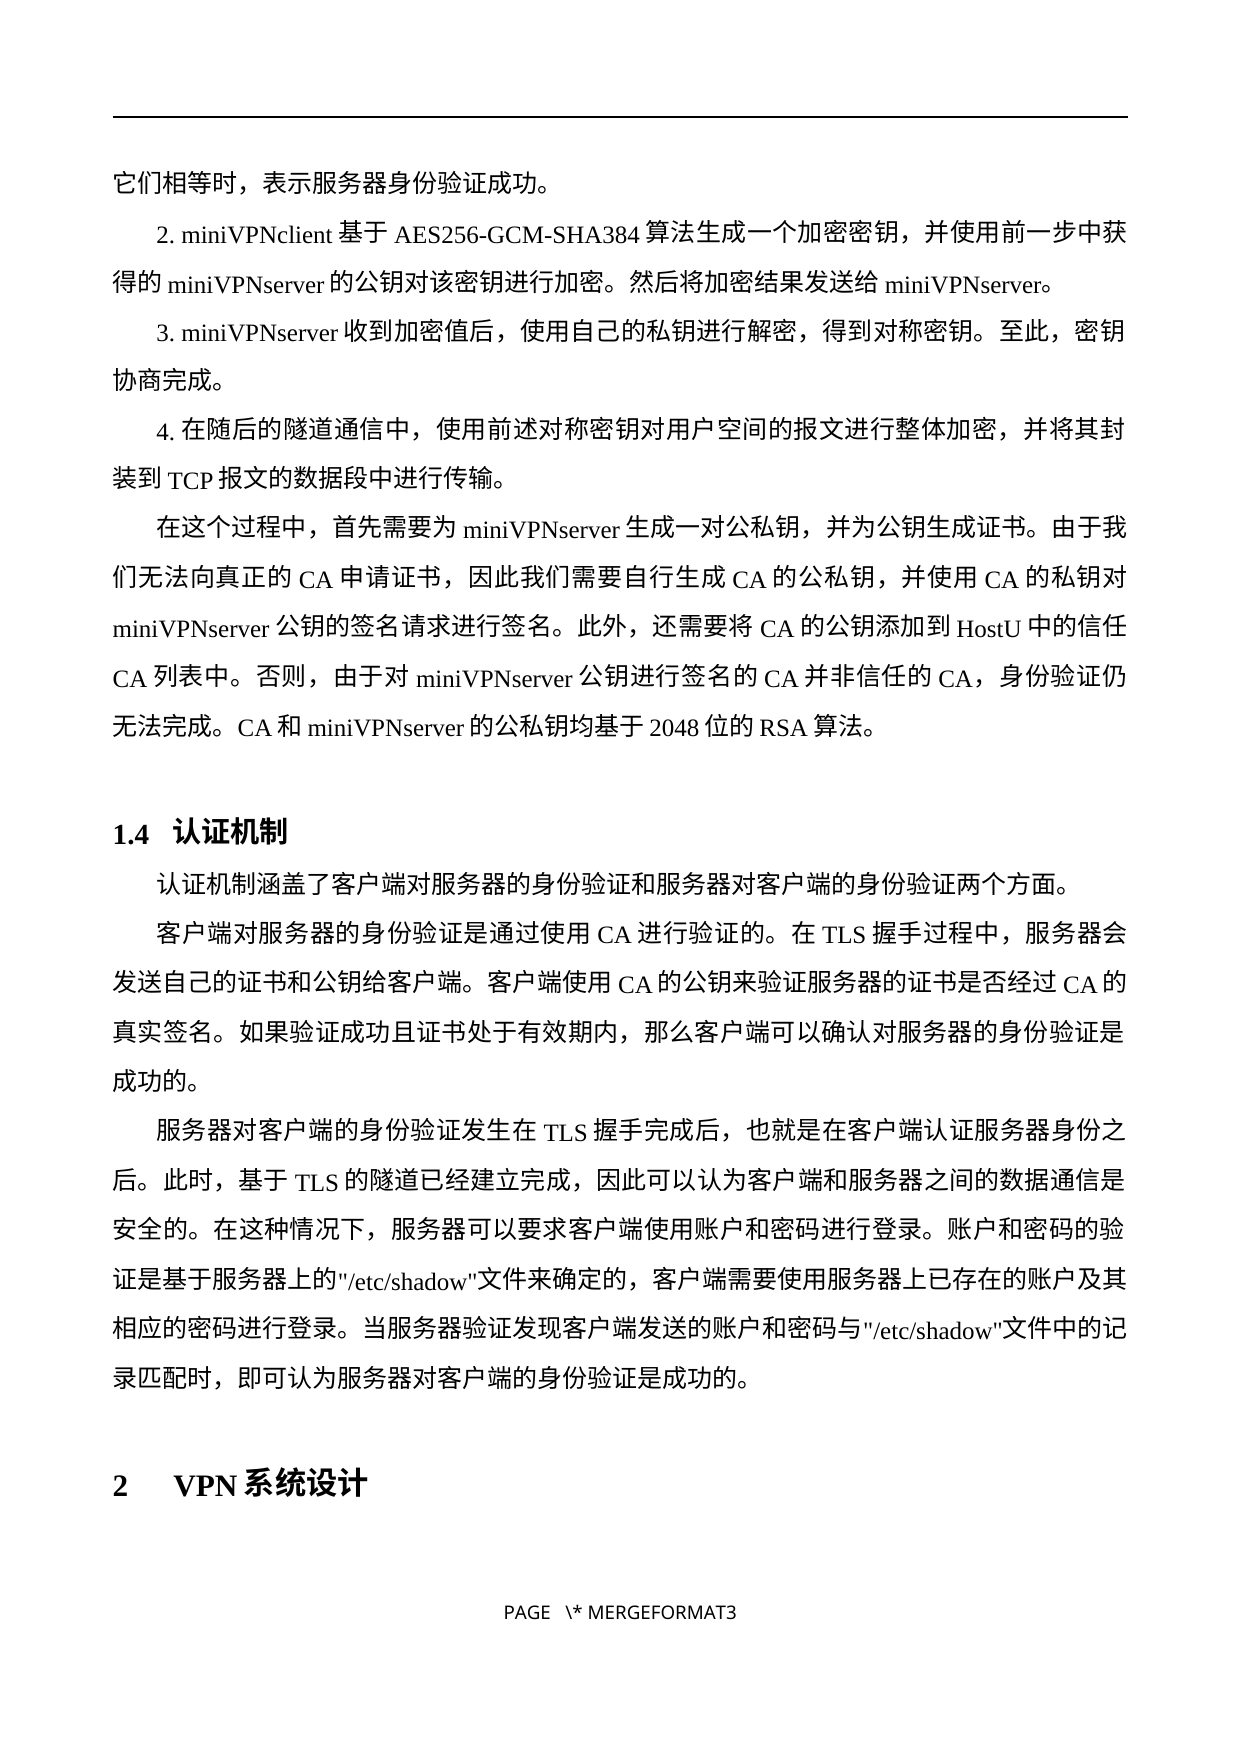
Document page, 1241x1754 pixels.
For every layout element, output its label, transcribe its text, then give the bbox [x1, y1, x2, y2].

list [112, 160, 1128, 200]
list 在随后的隧道通信中，使用前述对称密钥对用户空间的报文进行整体加密，并将其封装到TCP报文的数据段中进行传输。 [112, 406, 1128, 495]
subtitle VPN系统设计 [112, 1424, 1128, 1503]
text 在这个过程中，首先需要为miniVPNserver生成一对公私钥，并为公钥生成证书。由于我们无法向真正的CA申请证书，因此我们需要自行生成CA的公私钥，并使用CA的私钥对miniVPNserver公钥的签名请求进行签名。此外，还需要将CA的公钥添加到HostU中的信任CA列表中。否则，由于对miniVPNserver公钥进行签名的CA并非信任的CA，身份验证仍无法完成。CA和miniVPNserver的公私钥均基于2048位的RSA算法。 [112, 504, 1128, 742]
text 客户端对服务器的身份验证是通过使用CA进行验证的。在TLS握手过程中，服务器会发送自己的证书和公钥给客户端。客户端使用CA的公钥来验证服务器的证书是否经过CA的真实签名。如果验证成功且证书处于有效期内，那么客户端可以确认对服务器的身份验证是成功的。 [112, 910, 1128, 1098]
text 认证机制涵盖了客户端对服务器的身份验证和服务器对客户端的身份验证两个方面。 [112, 861, 1128, 901]
text 认证机制 [112, 771, 1128, 850]
list miniVPNserver收到加密值后，使用自己的私钥进行解密，得到对称密钥。至此，密钥协商完成。 [112, 307, 1128, 397]
text 服务器对客户端的身份验证发生在TLS握手完成后，也就是在客户端认证服务器身份之后。此时，基于TLS的隧道已经建立完成，因此可以认为客户端和服务器之间的数据通信是安全的。在这种情况下，服务器可以要求客户端使用账户和密码进行登录。账户和密码的验证是基于服务器上的"/etc/shadow"文件来确定的，客户端需要使用服务器上已存在的账户及其相应的密码进行登录。当服务器验证发现客户端发送的账户和密码与"/etc/shadow"文件中的记录匹配时，即可认为服务器对客户端的身份验证是成功的。 [112, 1107, 1128, 1395]
list miniVPNclient基于AES256-GCM-SHA384算法生成一个加密密钥，并使用前一步中获得的miniVPNserver的公钥对该密钥进行加密。然后将加密结果发送给miniVPNserver。 [112, 209, 1128, 298]
